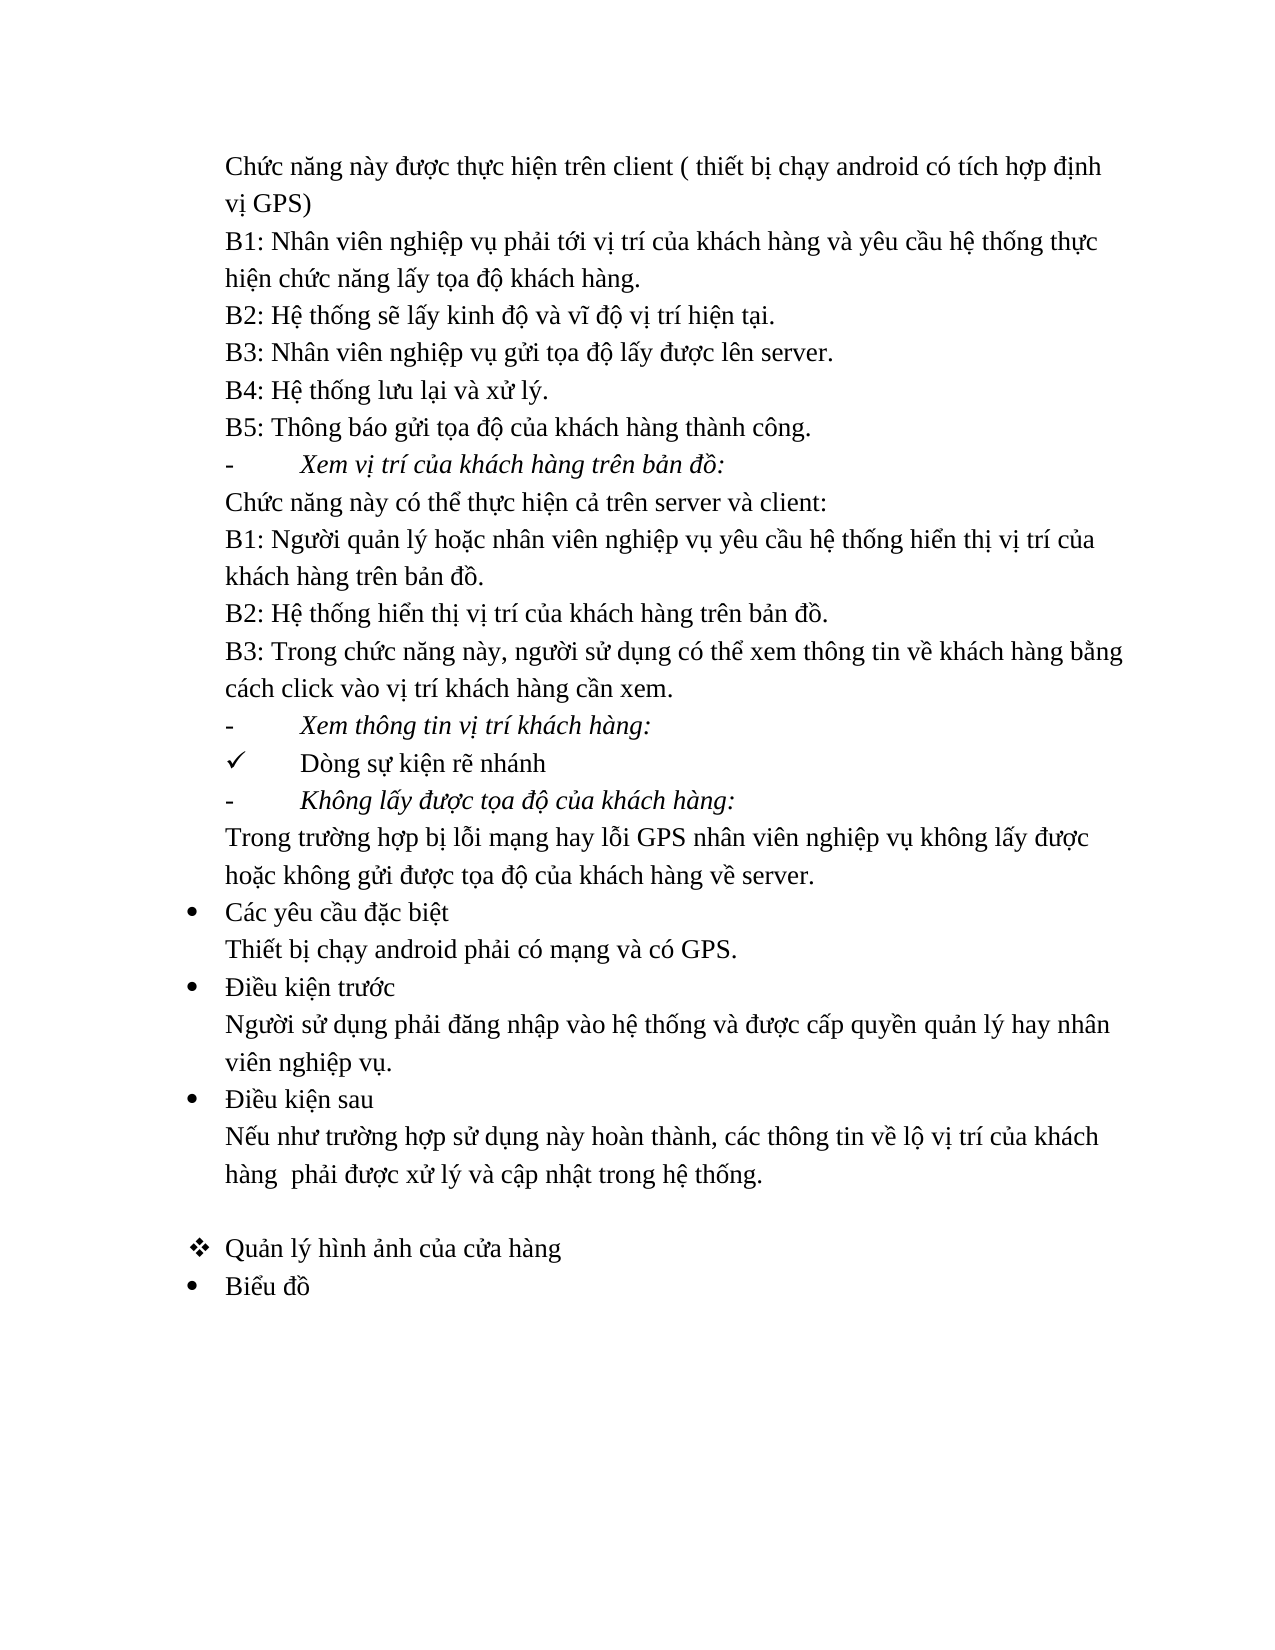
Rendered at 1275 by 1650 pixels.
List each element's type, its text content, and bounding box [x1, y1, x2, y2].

list Các yêu cầu đặc biệt [187, 896, 1125, 927]
list B1: Người quản lý hoặc nhân viên nghiệp vụ yêu cầu hệ thống hiển thị vị trí của khách hàng trên bản đồ. [225, 523, 1125, 591]
list B4: Hệ thống lưu lại và xử lý. [225, 374, 1125, 405]
list Điều kiện sau [187, 1083, 1125, 1114]
list B3: Nhân viên nghiệp vụ gửi tọa độ lấy được lên server. [225, 336, 1125, 368]
list Thiết bị chạy android phải có mạng và có GPS. [225, 933, 1125, 965]
list Người sử dụng phải đăng nhập vào hệ thống và được cấp quyền quản lý hay nhân viên nghiệp vụ. [225, 1008, 1125, 1077]
list B1: Nhân viên nghiệp vụ phải tới vị trí của khách hàng và yêu cầu hệ thống thực hiện chức năng lấy tọa độ khách hàng. [225, 224, 1125, 293]
list Điều kiện trước [187, 971, 1125, 1002]
list Nếu như trường hợp sử dụng này hoàn thành, các thông tin về lộ vị trí của khách hàng phải được xử lý và cập nhật trong hệ thống. [225, 1120, 1125, 1189]
list B2: Hệ thống sẽ lấy kinh độ và vĩ độ vị trí hiện tại. [225, 299, 1125, 330]
list Chức năng này có thể thực hiện cả trên server và client: [225, 486, 1125, 517]
list B3: Trong chức năng này, người sử dụng có thể xem thông tin về khách hàng bằng cách click vào vị trí khách hàng cần xem. [225, 635, 1125, 703]
list B5: Thông báo gửi tọa độ của khách hàng thành công. [225, 411, 1125, 442]
list Biểu đồ [187, 1270, 1125, 1301]
list Quản lý hình ảnh của cửa hàng [187, 1232, 1125, 1263]
list Xem vị trí của khách hàng trên bản đồ: [225, 448, 1125, 479]
list Dòng sự kiện rẽ nhánh [225, 747, 1125, 778]
list Trong trường hợp bị lỗi mạng hay lỗi GPS nhân viên nghiệp vụ không lấy được hoặc không gửi được tọa độ của khách hàng về server. [225, 821, 1125, 890]
list Chức năng này được thực hiện trên client ( thiết bị chạy android có tích hợp định vị GPS) [225, 150, 1125, 218]
list Không lấy được tọa độ của khách hàng: [225, 784, 1125, 815]
list B2: Hệ thống hiển thị vị trí của khách hàng trên bản đồ. [225, 597, 1125, 629]
list Xem thông tin vị trí khách hàng: [225, 709, 1125, 741]
